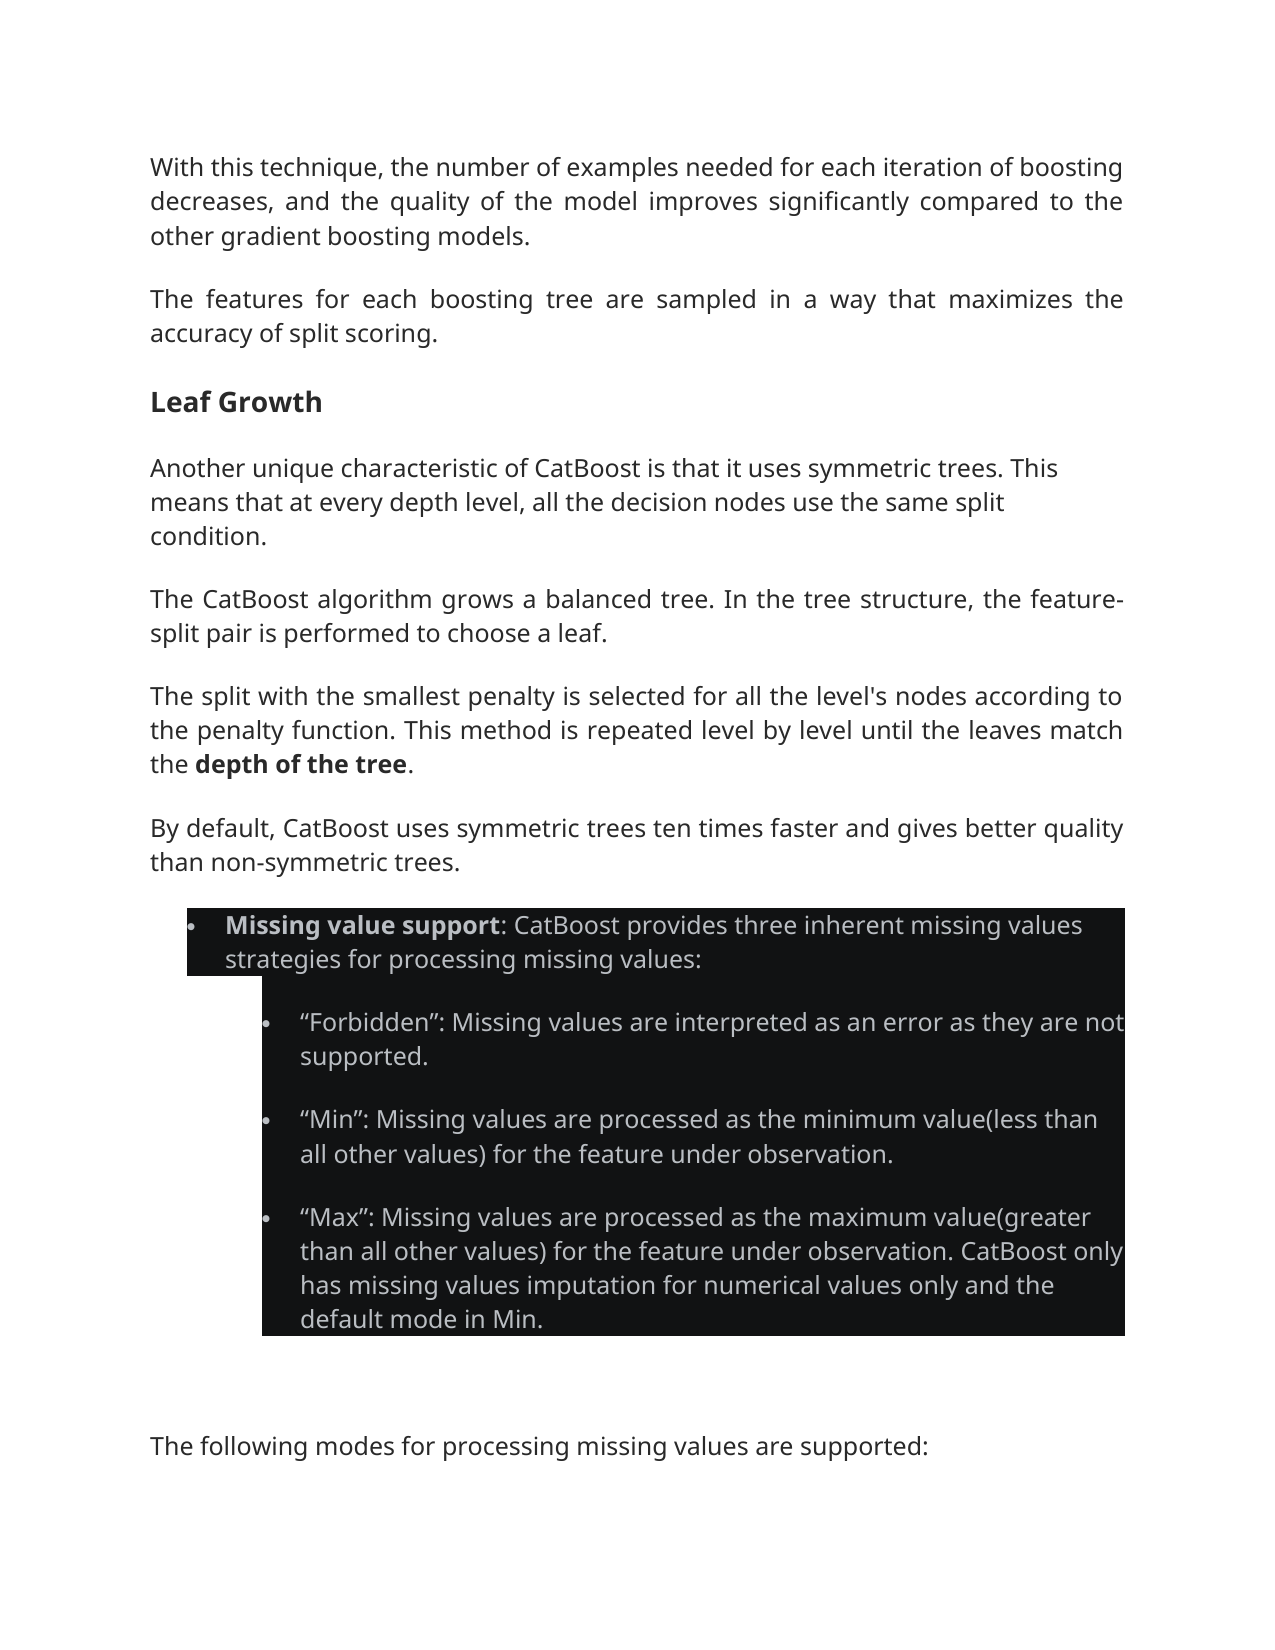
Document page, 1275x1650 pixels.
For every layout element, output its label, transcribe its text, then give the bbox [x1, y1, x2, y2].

text The CatBoost algorithm grows a balanced tree. In the tree structure, the feature-split pair is performed to choose a leaf. [150, 582, 1125, 650]
text The following modes for processing missing values are supported: [150, 1428, 1125, 1462]
list “Forbidden”: Missing values are interpreted as an error as they are not supported. [262, 1005, 1125, 1073]
list “Max”: Missing values are processed as the maximum value(greater than all other values) for the feature under observation. CatBoost only has missing values imputation for numerical values only and the default mode in Min. [262, 1199, 1125, 1336]
text The split with the smallest penalty is selected for all the level's nodes according to the penalty function. This method is repeated level by level until the leaves match the depth of the tree. [150, 679, 1125, 781]
list “Min”: Missing values are processed as the minimum value(less than all other values) for the feature under observation. [262, 1102, 1125, 1170]
text By default, CatBoost uses symmetric trees ten times faster and gives better quality than non-symmetric trees. [150, 810, 1125, 878]
text Another unique characteristic of CatBoost is that it uses symmetric trees. This means that at every depth level, all the decision nodes use the same split condition. [150, 450, 1125, 552]
subtitle Leaf Growth [150, 379, 1125, 421]
text With this technique, the number of examples needed for each iteration of boosting decreases, and the quality of the model improves significantly compared to the other gradient boosting models. [150, 150, 1125, 252]
text The features for each boosting tree are sampled in a way that maximizes the accuracy of split scoring. [150, 281, 1125, 349]
list Missing value support: CatBoost provides three inherent missing values strategies for processing missing values: [187, 908, 1125, 976]
